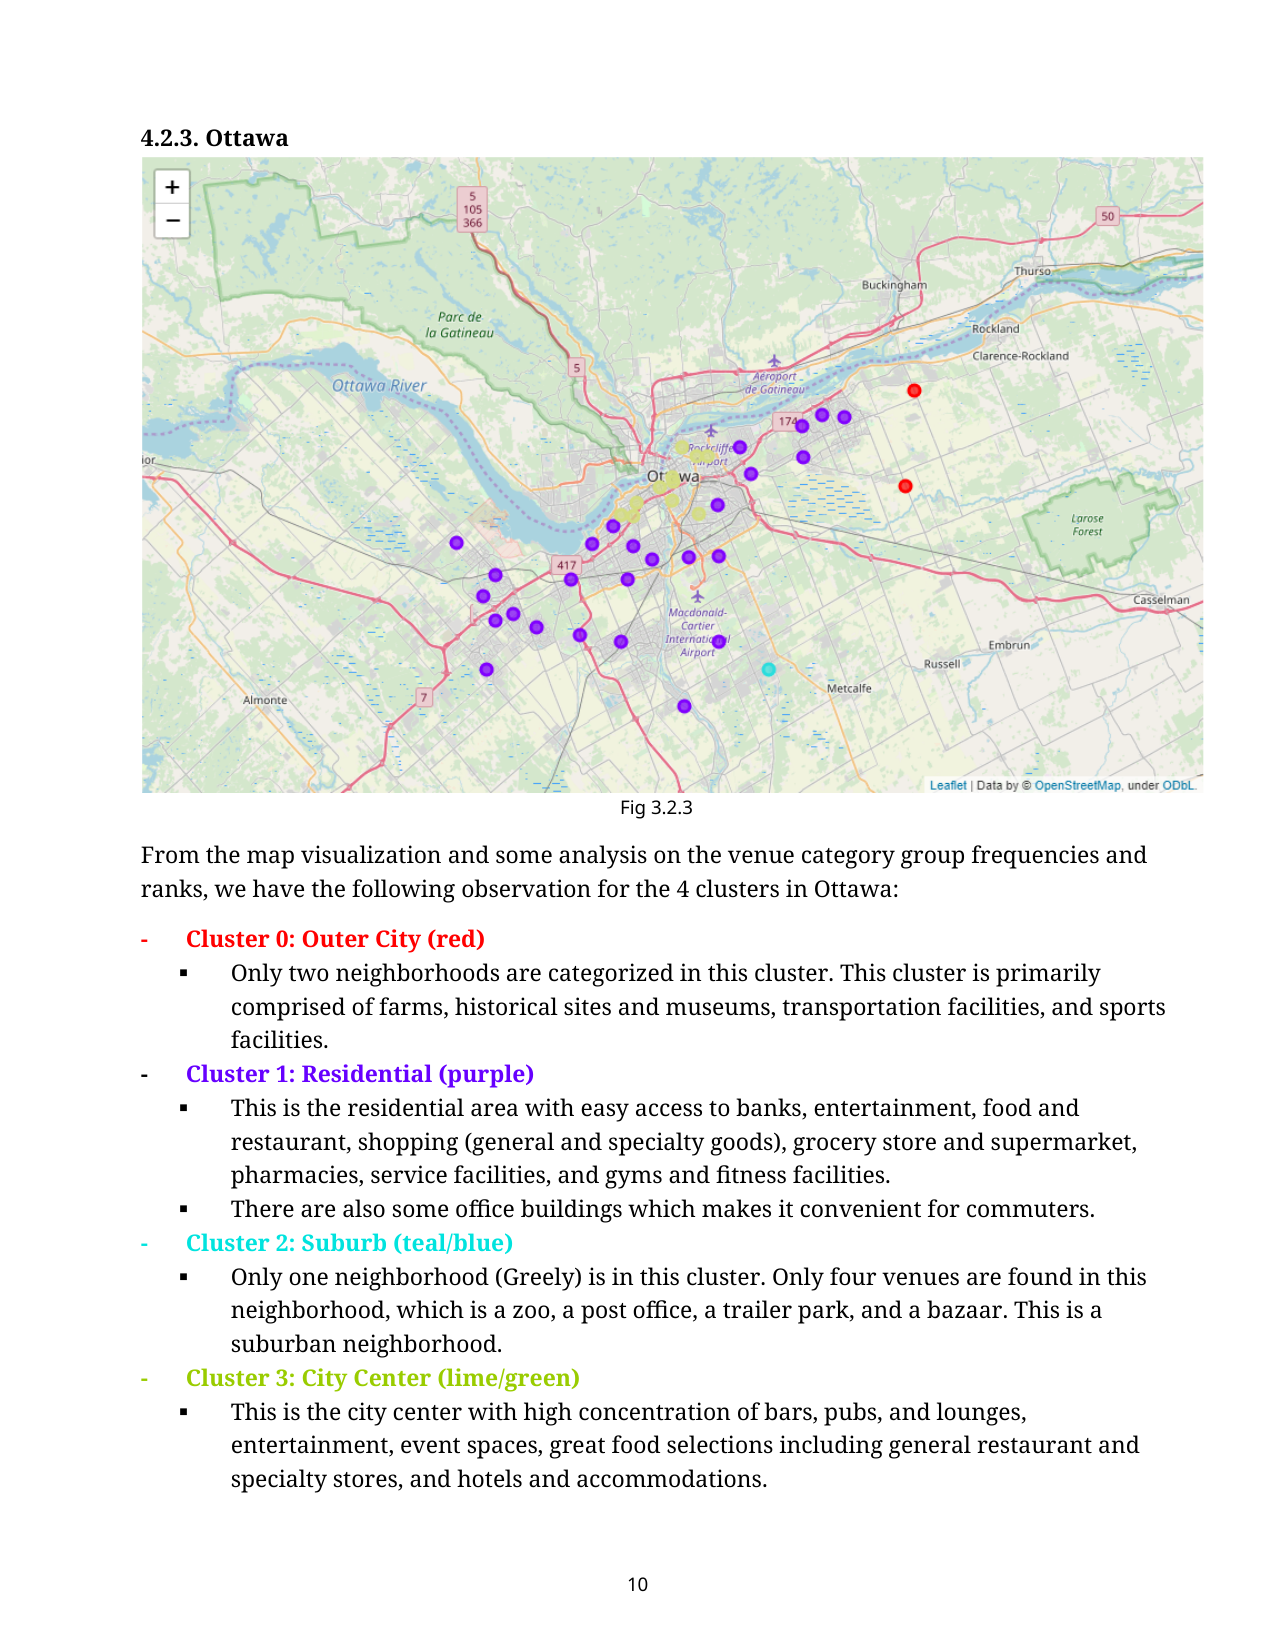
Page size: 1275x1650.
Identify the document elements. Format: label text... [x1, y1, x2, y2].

list There are also some office buildings which makes it convenient for commuters. [178, 1193, 1172, 1224]
list Cluster 3: City Center (lime/green) [141, 1362, 1172, 1393]
list Cluster 1: Residential (purple) [141, 1058, 1172, 1089]
picture [140, 155, 1210, 793]
list Cluster 2: Suburb (teal/blue) [141, 1227, 1172, 1258]
text From the map visualization and some analysis on the venue category group frequencies and ranks, we have the following observation for the 4 clusters in Ottawa: [141, 839, 1172, 904]
list Cluster 0: Outer City (red) [141, 923, 1172, 954]
list Only two neighborhoods are categorized in this cluster. This cluster is primarily comprised of farms, historical sites and museums, transportation facilities, and sports facilities. [178, 957, 1172, 1056]
list Only one neighborhood (Greely) is in this cluster. Only four venues are found in this neighborhood, which is a zoo, a post office, a trailer park, and a bazaar. This is a suburban neighborhood. [178, 1261, 1172, 1359]
subtitle 4.2.3. Ottawa [141, 122, 1172, 153]
text Fig 3.2.3 [141, 793, 1172, 820]
list This is the city center with high concentration of bars, pubs, and lounges, entertainment, event spaces, great food selections including general restaurant and specialty stores, and hotels and accommodations. [178, 1396, 1172, 1494]
list This is the residential area with easy access to banks, entertainment, food and restaurant, shopping (general and specialty goods), grocery store and supermarket, pharmacies, service facilities, and gyms and fitness facilities. [178, 1092, 1172, 1191]
